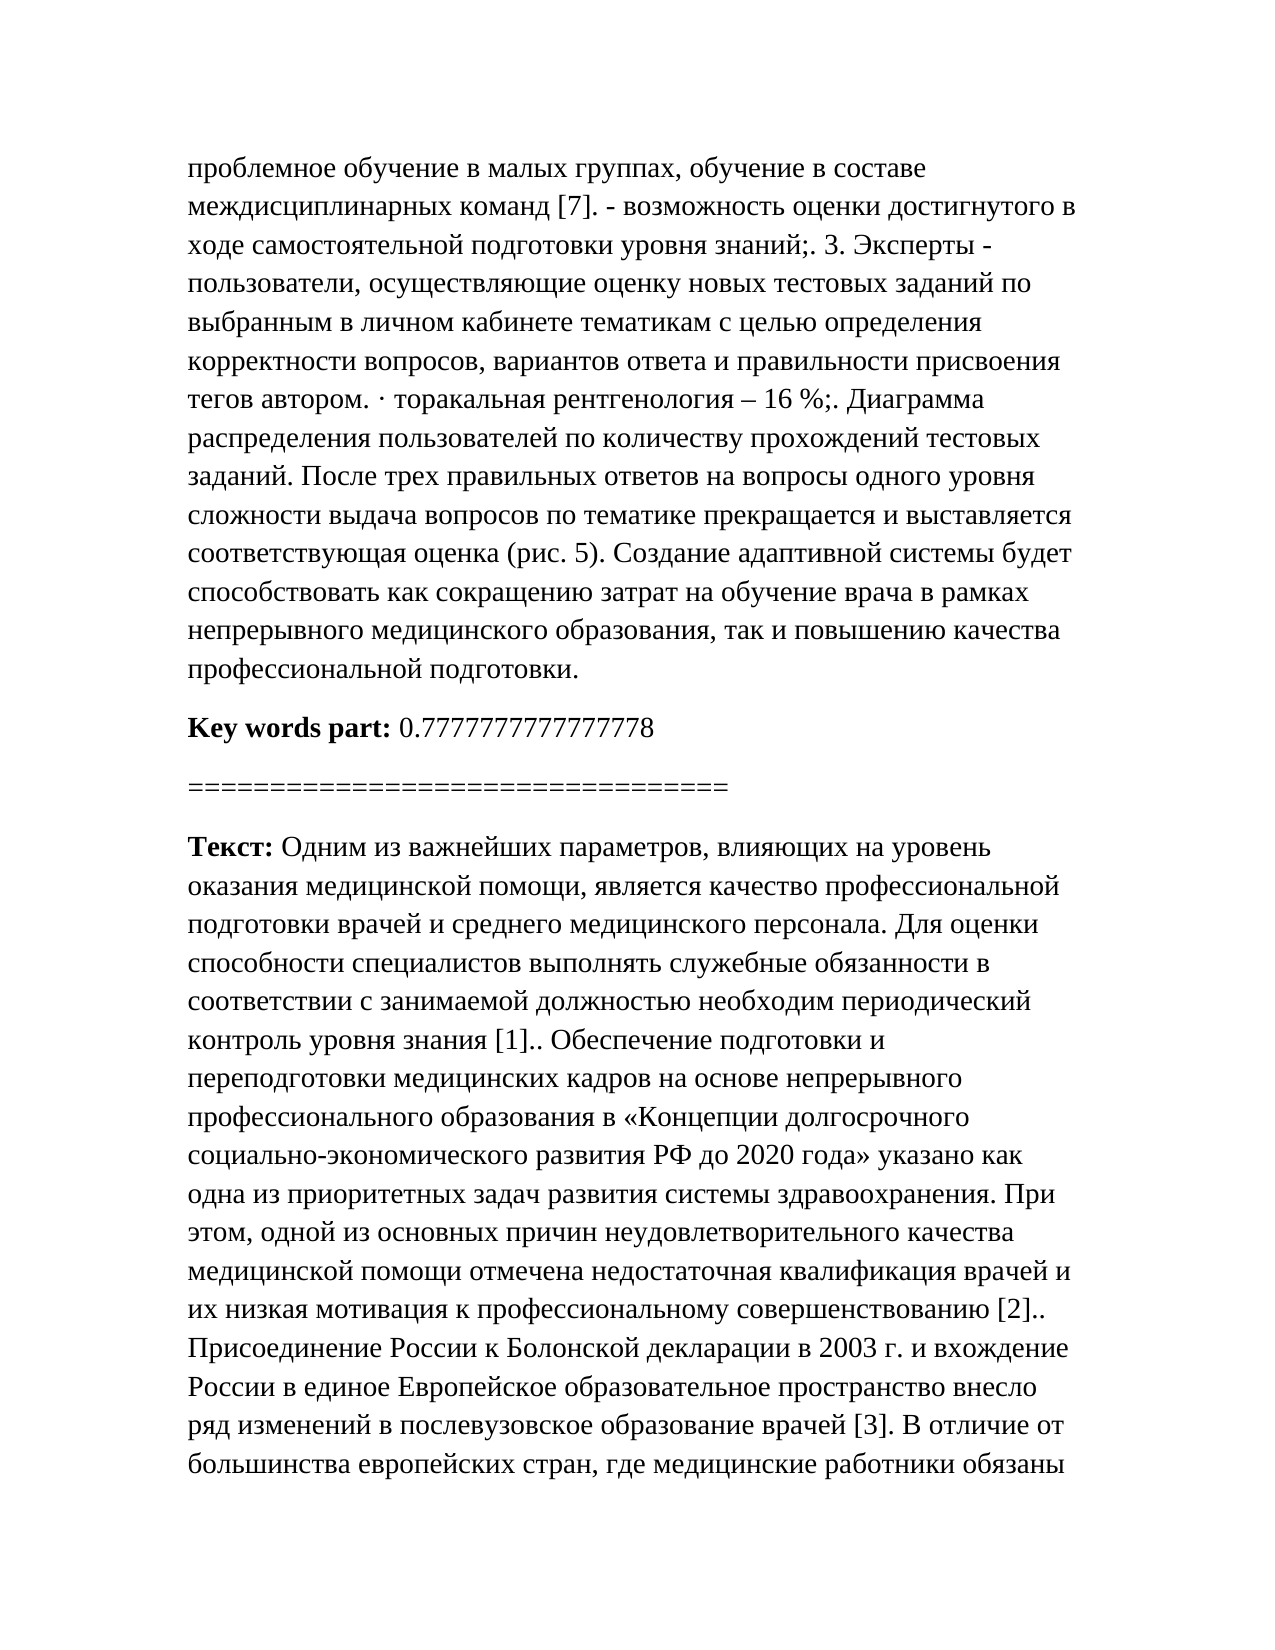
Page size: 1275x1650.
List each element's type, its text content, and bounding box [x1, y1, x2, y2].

text Key words part: 0.7777777777777778 [187, 710, 1087, 744]
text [187, 829, 1087, 1479]
text ================================= [187, 770, 1087, 803]
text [187, 150, 1087, 684]
